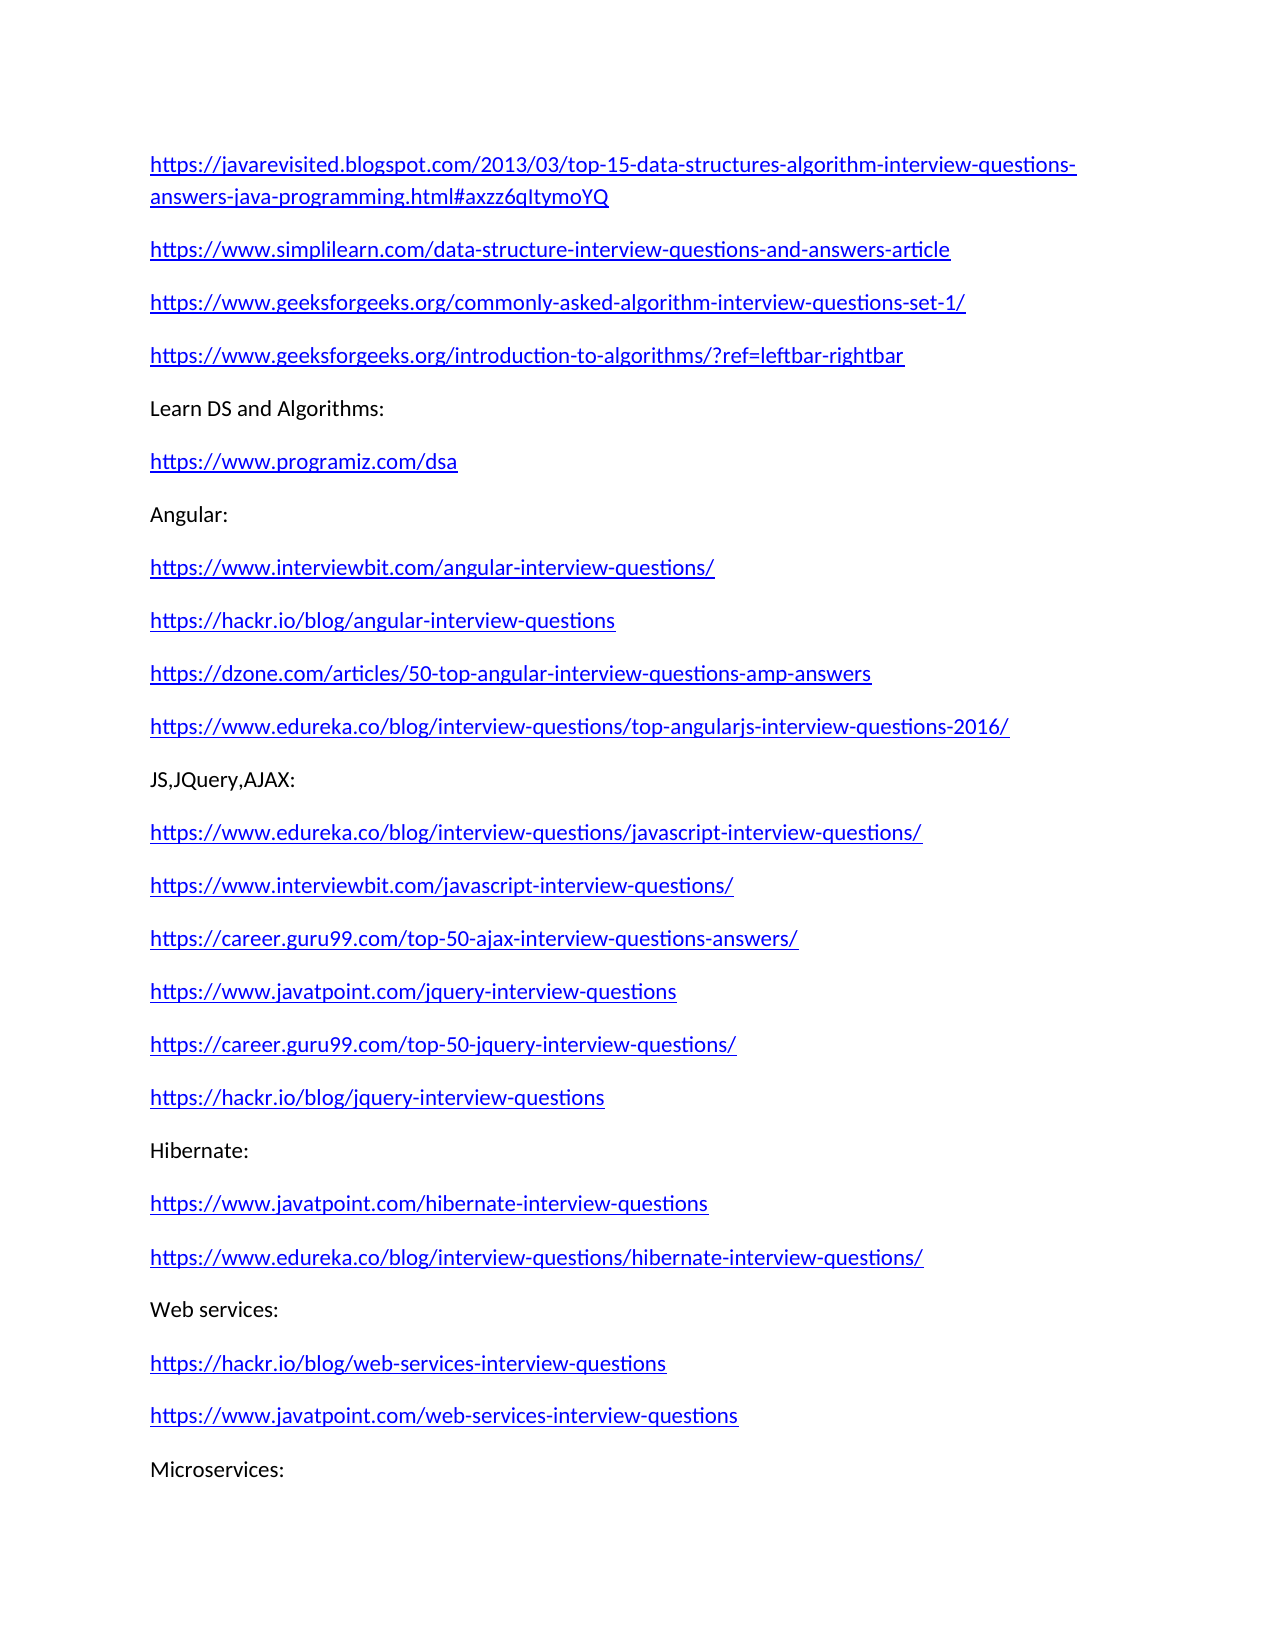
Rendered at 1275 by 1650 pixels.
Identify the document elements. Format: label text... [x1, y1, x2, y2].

text https://www.geeksforgeeks.org/commonly-asked-algorithm-interview-questions-set-1/ [150, 288, 1125, 316]
text https://www.programiz.com/dsa [150, 447, 1125, 475]
text Hibernate: [150, 1137, 1125, 1164]
text https://javarevisited.blogspot.com/2013/03/top-15-data-structures-algorithm-interview-questions-answers-java-programming.html#axzz6qItymoYQ [150, 150, 1125, 210]
text https://www.javatpoint.com/web-services-interview-questions [150, 1402, 1125, 1430]
text Web services: [150, 1296, 1125, 1324]
text https://www.javatpoint.com/hibernate-interview-questions [150, 1189, 1125, 1218]
text https://career.guru99.com/top-50-jquery-interview-questions/ [150, 1031, 1125, 1058]
text https://www.interviewbit.com/angular-interview-questions/ [150, 553, 1125, 581]
text JS,JQuery,AJAX: [150, 765, 1125, 793]
text https://www.edureka.co/blog/interview-questions/top-angularjs-interview-questions-2016/ [150, 712, 1125, 740]
text https://hackr.io/blog/web-services-interview-questions [150, 1349, 1125, 1377]
text Microservices: [150, 1455, 1125, 1483]
text https://hackr.io/blog/angular-interview-questions [150, 606, 1125, 634]
text https://www.geeksforgeeks.org/introduction-to-algorithms/?ref=leftbar-rightbar [150, 341, 1125, 369]
text https://career.guru99.com/top-50-ajax-interview-questions-answers/ [150, 924, 1125, 952]
text Learn DS and Algorithms: [150, 394, 1125, 422]
text https://www.edureka.co/blog/interview-questions/hibernate-interview-questions/ [150, 1243, 1125, 1271]
text https://www.javatpoint.com/jquery-interview-questions [150, 977, 1125, 1006]
text https://www.interviewbit.com/javascript-interview-questions/ [150, 871, 1125, 899]
text Angular: [150, 500, 1125, 528]
text https://www.simplilearn.com/data-structure-interview-questions-and-answers-article [150, 235, 1125, 263]
text https://www.edureka.co/blog/interview-questions/javascript-interview-questions/ [150, 818, 1125, 846]
text https://dzone.com/articles/50-top-angular-interview-questions-amp-answers [150, 659, 1125, 687]
text https://hackr.io/blog/jquery-interview-questions [150, 1083, 1125, 1112]
